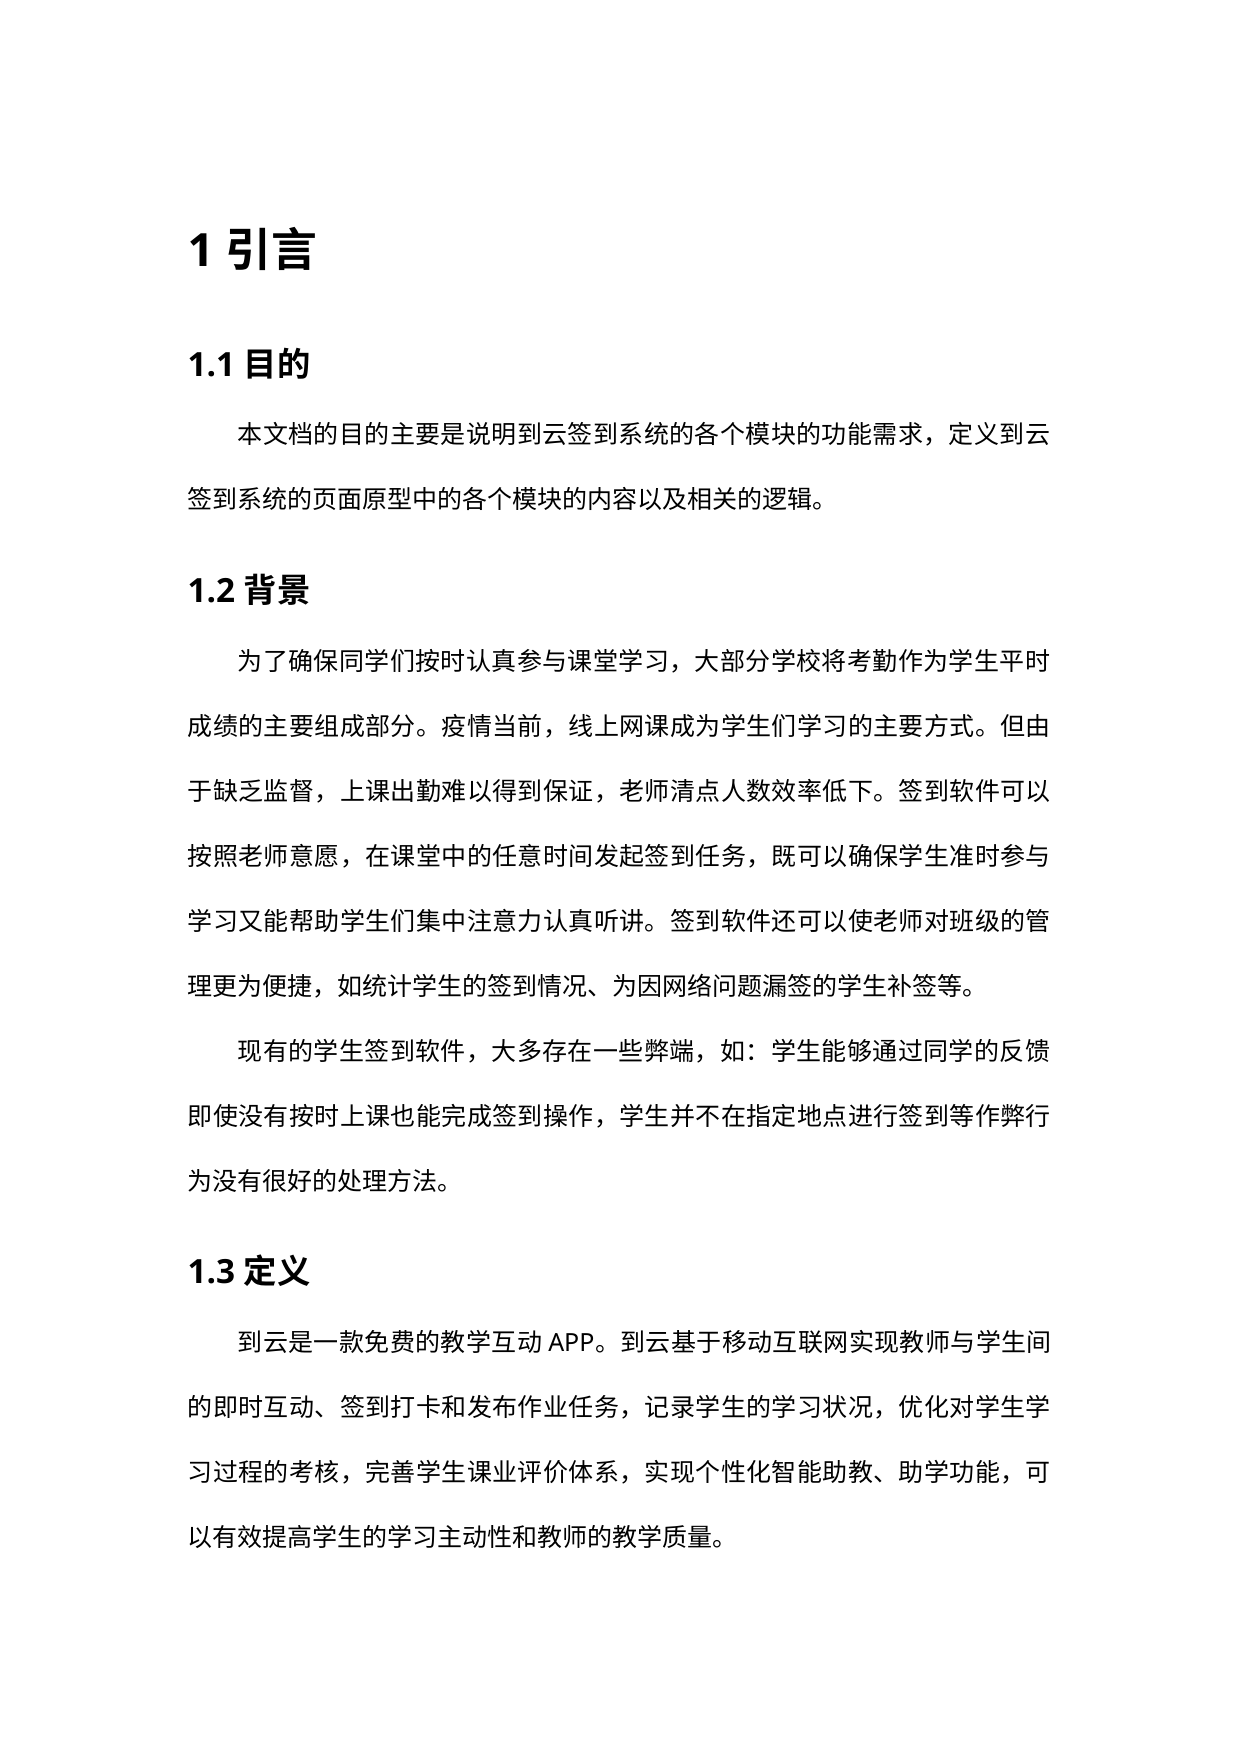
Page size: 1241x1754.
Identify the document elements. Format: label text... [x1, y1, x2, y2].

title 1.2 背景 [187, 556, 1053, 621]
text 现有的学生签到软件，大多存在一些弊端，如：学生能够通过同学的反馈即使没有按时上课也能完成签到操作，学生并不在指定地点进行签到等作弊行为没有很好的处理方法。 [187, 1017, 1053, 1212]
text 到云是一款免费的教学互动APP。到云基于移动互联网实现教师与学生间的即时互动、签到打卡和发布作业任务，记录学生的学习状况，优化对学生学习过程的考核，完善学生课业评价体系，实现个性化智能助教、助学功能，可以有效提高学生的学习主动性和教师的教学质量。 [187, 1308, 1053, 1568]
text 本文档的目的主要是说明到云签到系统的各个模块的功能需求，定义到云签到系统的页面原型中的各个模块的内容以及相关的逻辑。 [187, 401, 1053, 531]
subtitle 1 引言 [187, 197, 1053, 295]
title 1.1 目的 [187, 329, 1053, 394]
text 为了确保同学们按时认真参与课堂学习，大部分学校将考勤作为学生平时成绩的主要组成部分。疫情当前，线上网课成为学生们学习的主要方式。但由于缺乏监督，上课出勤难以得到保证，老师清点人数效率低下。签到软件可以按照老师意愿，在课堂中的任意时间发起签到任务，既可以确保学生准时参与学习又能帮助学生们集中注意力认真听讲。签到软件还可以使老师对班级的管理更为便捷，如统计学生的签到情况、为因网络问题漏签的学生补签等。 [187, 627, 1053, 1017]
title 1.3 定义 [187, 1237, 1053, 1302]
